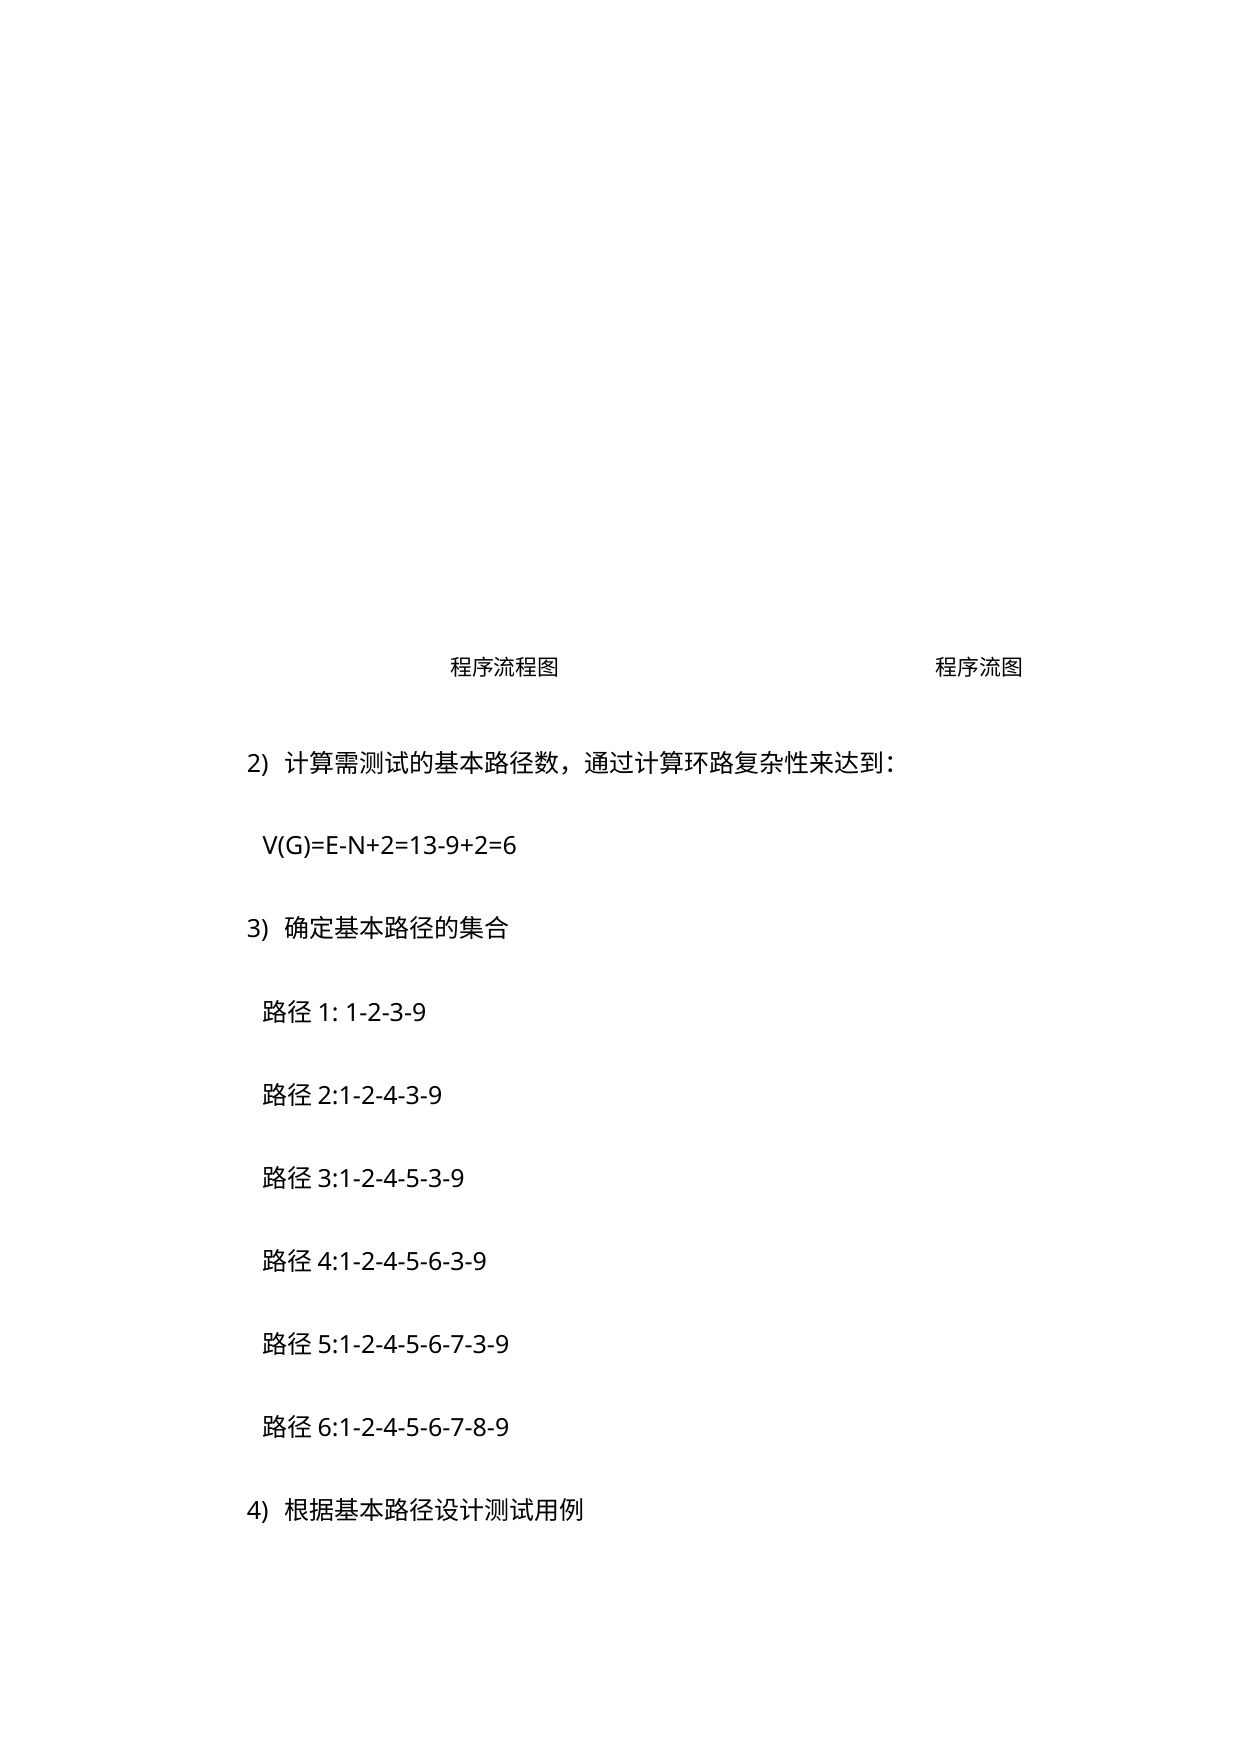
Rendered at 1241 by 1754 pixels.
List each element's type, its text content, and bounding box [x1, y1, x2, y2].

text V(G)=E-N+2=13-9+2=6 [262, 812, 1053, 877]
list 计算需测试的基本路径数，通过计算环路复杂性来达到： [247, 729, 1053, 794]
text 路径5:1-2-4-5-6-7-3-9 [262, 1310, 1053, 1375]
list 根据基本路径设计测试用例 [247, 1476, 1053, 1541]
text 路径3:1-2-4-5-3-9 [262, 1144, 1053, 1209]
text 路径6:1-2-4-5-6-7-8-9 [262, 1393, 1053, 1458]
text 路径2:1-2-4-3-9 [262, 1061, 1053, 1126]
text 程序流程图 程序流图 [450, 649, 1053, 682]
list 确定基本路径的集合 [247, 894, 1053, 959]
text 路径4:1-2-4-5-6-3-9 [262, 1227, 1053, 1292]
text 路径1: 1-2-3-9 [262, 978, 1053, 1043]
